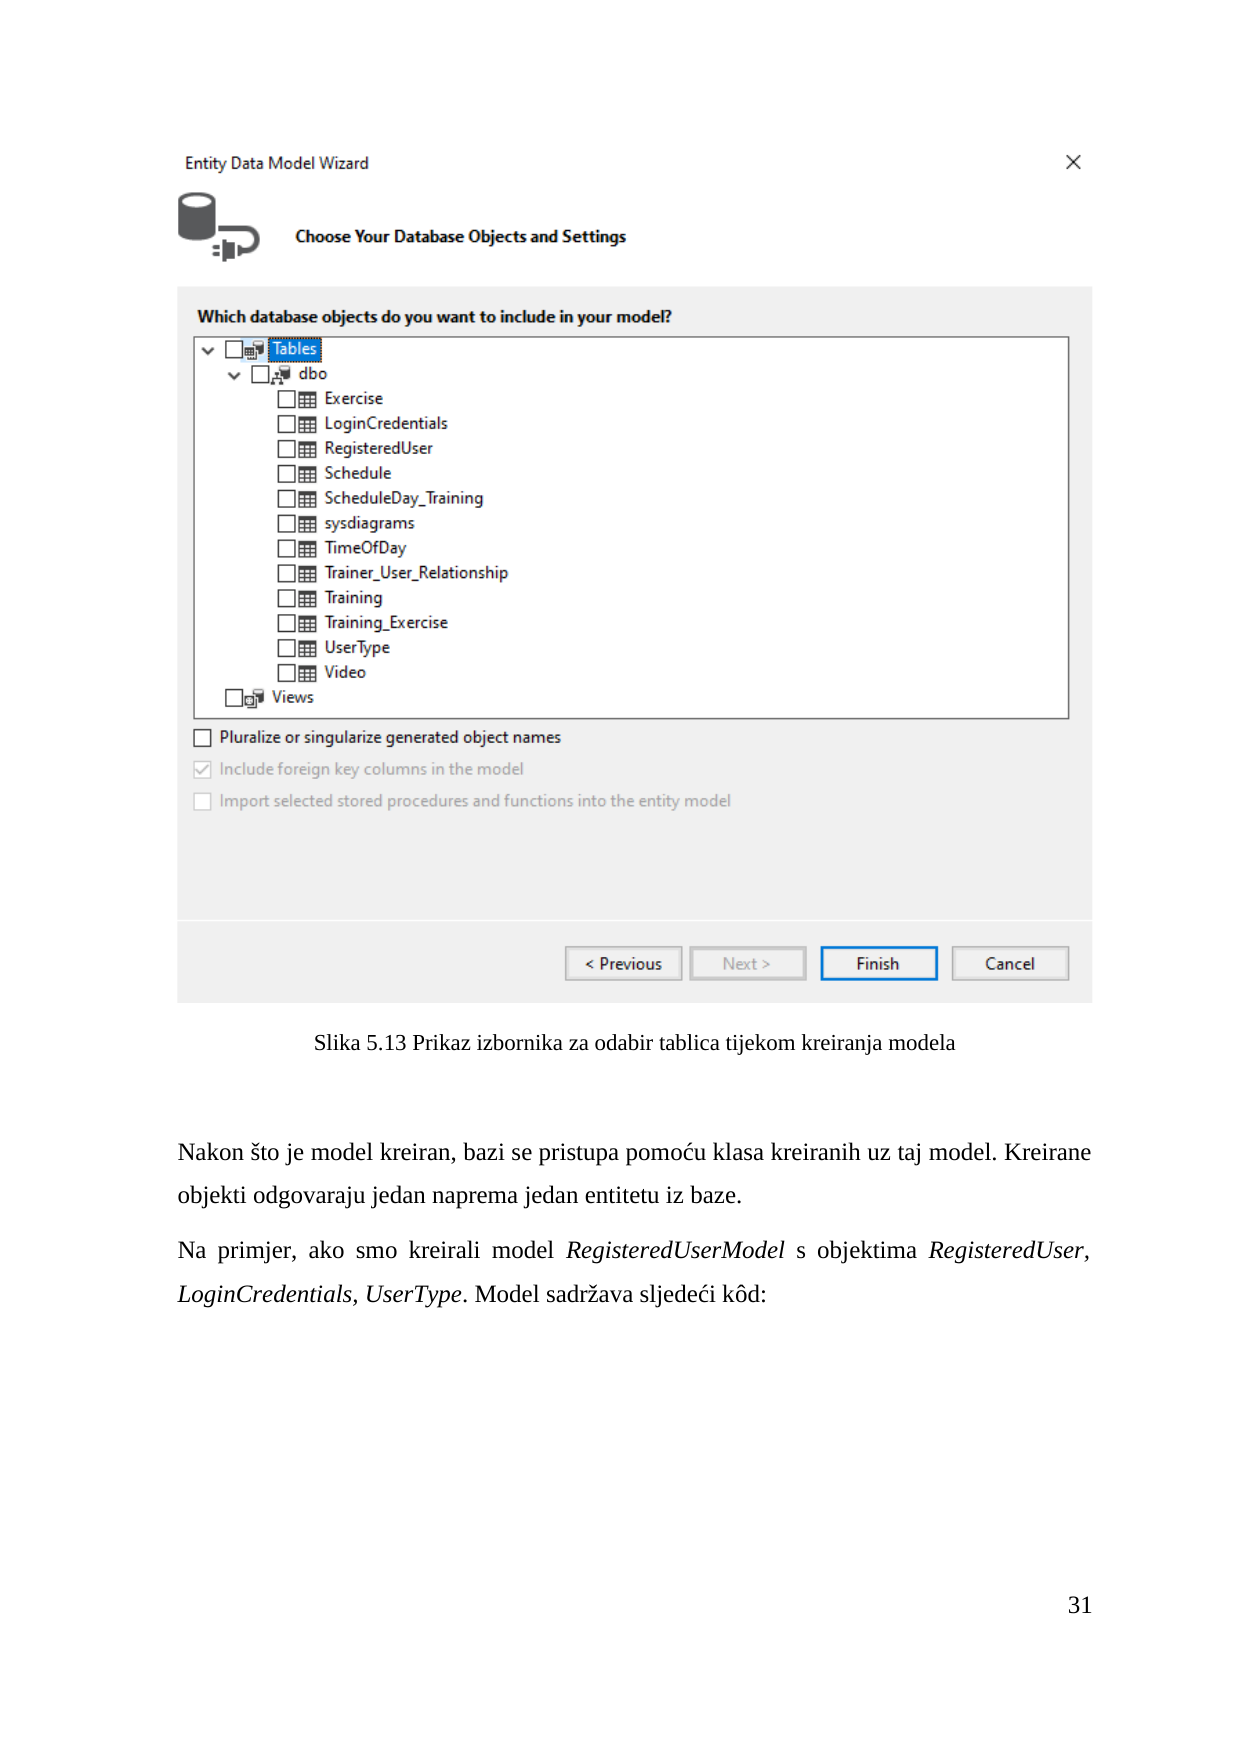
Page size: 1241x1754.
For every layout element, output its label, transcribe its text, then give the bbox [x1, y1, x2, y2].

text Na primjer, ako smo kreirali model RegisteredUserModel s objektima RegisteredUser, LoginCredentials, UserType. Model sadržava sljedeći kôd: [177, 1236, 1092, 1307]
picture [177, 147, 1093, 1003]
text Nakon što je model kreiran, bazi se pristupa pomoću klasa kreiranih uz taj model. Kreirane objekti odgovaraju jedan naprema jedan entitetu iz baze. [177, 1137, 1092, 1209]
